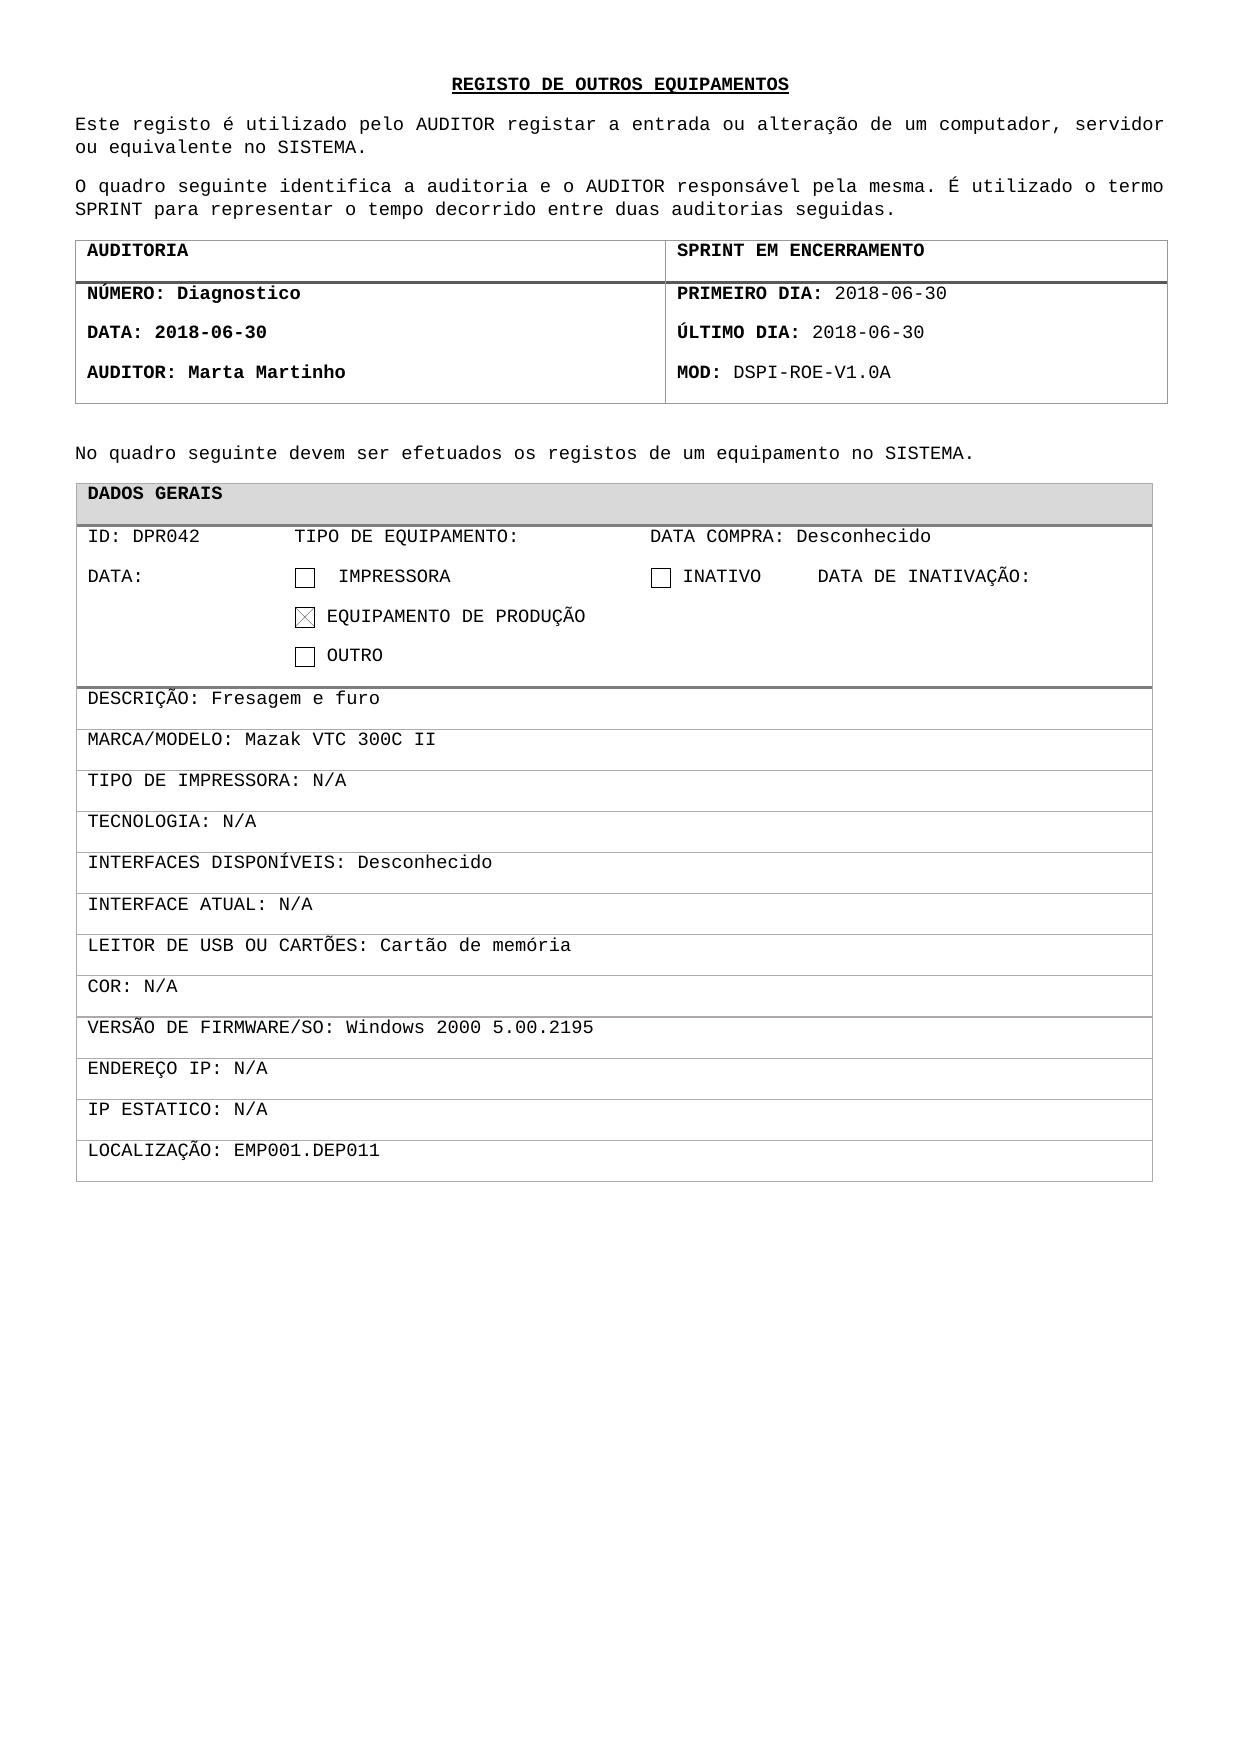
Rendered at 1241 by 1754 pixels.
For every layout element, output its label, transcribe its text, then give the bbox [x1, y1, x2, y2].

text O quadro seguinte identifica a auditoria e o AUDITOR responsável pela mesma. É utilizado o termo SPRINT para representar o tempo decorrido entre duas auditorias seguidas. [75, 177, 1165, 221]
table_cell COR: N/A [77, 976, 1152, 1016]
table_cell TIPO DE IMPRESSORA: N/A [77, 771, 1152, 811]
table_cell NÚMERO: Diagnostico DATA: 2018-06-30 AUDITOR: Marta Martinho [76, 284, 665, 403]
table_cell INTERFACE ATUAL: N/A [77, 894, 1152, 934]
table_cell MARCA/MODELO: Mazak VTC 300C II [77, 730, 1152, 770]
table_header AUDITORIA [76, 241, 665, 281]
table_header SPRINT EM ENCERRAMENTO [666, 241, 1167, 281]
table_cell TIPO DE EQUIPAMENTO: IMPRESSORA EQUIPAMENTO DE PRODUÇÃO OUTRO [283, 527, 639, 686]
text REGISTO DE OUTROS EQUIPAMENTOS [75, 75, 1165, 96]
table_cell TECNOLOGIA: N/A [77, 812, 1152, 852]
table_cell DESCRIÇÃO: Fresagem e furo [77, 689, 1152, 729]
table_cell VERSÃO DE FIRMWARE/SO: Windows 2000 5.00.2195 [77, 1018, 1152, 1057]
table_header DADOS GERAIS [77, 484, 1152, 524]
table_cell INTERFACES DISPONÍVEIS: Desconhecido [77, 853, 1152, 893]
table_cell DATA COMPRA: Desconhecido INATIVO DATA DE INATIVAÇÃO: [639, 527, 1152, 686]
text Este registo é utilizado pelo AUDITOR registar a entrada ou alteração de um computador, servidor ou equivalente no SISTEMA. [75, 114, 1165, 159]
table_cell LOCALIZAÇÃO: EMP001.DEP011 [77, 1141, 1152, 1181]
table_cell PRIMEIRO DIA: 2018-06-30 ÚLTIMO DIA: 2018-06-30 MOD: DSPI-ROE-V1.0A [666, 284, 1167, 403]
table_cell LEITOR DE USB OU CARTÕES: Cartão de memória [77, 935, 1152, 975]
table_cell ID: DPR042 DATA: [77, 527, 283, 686]
table_cell ENDEREÇO IP: N/A [77, 1059, 1152, 1099]
table_cell IP ESTATICO: N/A [77, 1100, 1152, 1140]
text No quadro seguinte devem ser efetuados os registos de um equipamento no SISTEMA. [75, 443, 1165, 465]
